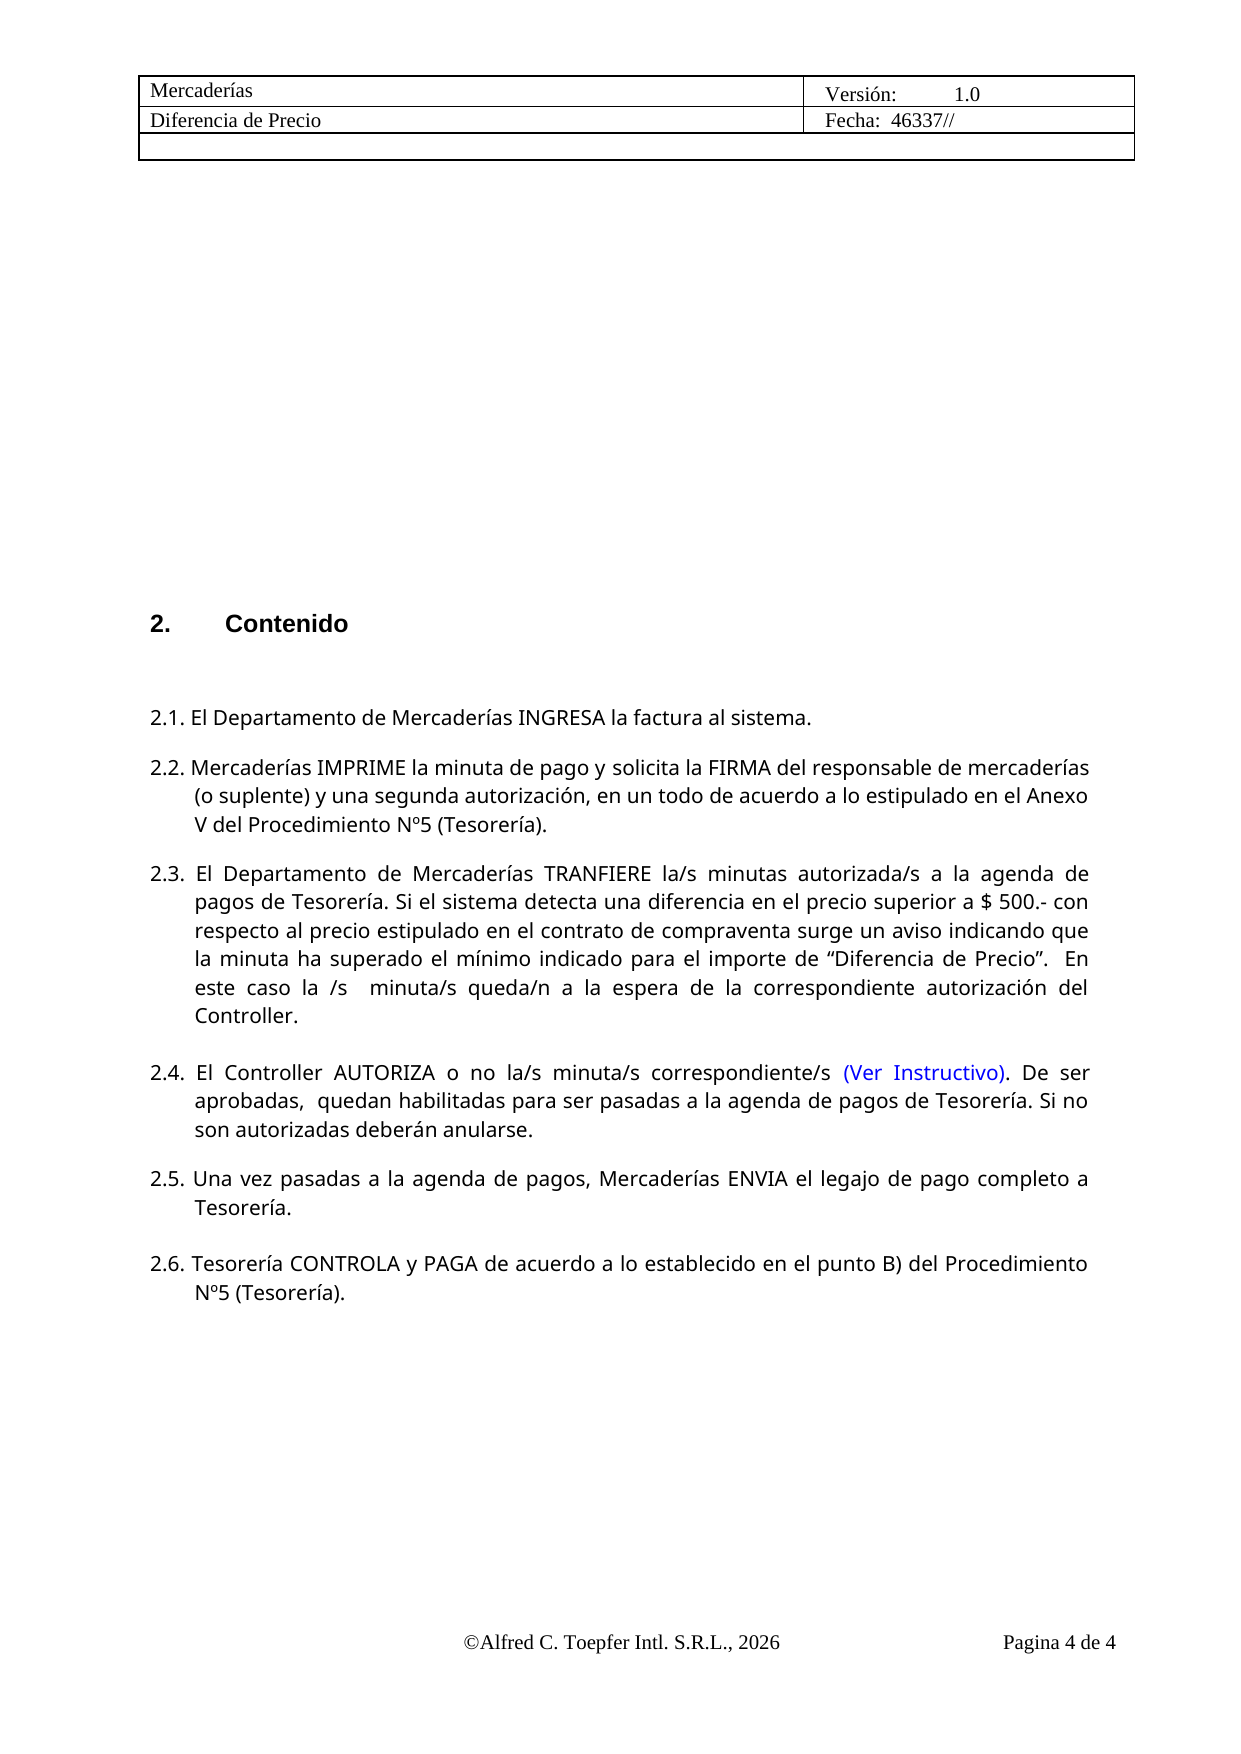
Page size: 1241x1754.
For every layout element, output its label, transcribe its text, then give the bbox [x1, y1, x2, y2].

text 2.4. El Controller AUTORIZA o no la/s minuta/s correspondiente/s (Ver Instructivo). De ser aprobadas, quedan habilitadas para ser pasadas a la agenda de pagos de Tesorería. Si no son autorizadas deberán anularse. [150, 1058, 1090, 1143]
text 2.5. Una vez pasadas a la agenda de pagos, Mercaderías ENVIA el legajo de pago completo a Tesorería. [150, 1164, 1090, 1221]
text 2.3. El Departamento de Mercaderías TRANFIERE la/s minutas autorizada/s a la agenda de pagos de Tesorería. Si el sistema detecta una diferencia en el precio superior a $ 500.- con respecto al precio estipulado en el contrato de compraventa surge un aviso indicando que la minuta ha superado el mínimo indicado para el importe de “Diferencia de Precio”. En este caso la /s minuta/s queda/n a la espera de la correspondiente autorización del Controller. [150, 859, 1090, 1029]
subtitle Contenido [150, 609, 1090, 638]
text 2.6. Tesorería CONTROLA y PAGA de acuerdo a lo establecido en el punto B) del Procedimiento Nº5 (Tesorería). [150, 1249, 1090, 1306]
text 2.1. El Departamento de Mercaderías INGRESA la factura al sistema. [150, 703, 1090, 732]
text 2.2. Mercaderías IMPRIME la minuta de pago y solicita la FIRMA del responsable de mercaderías (o suplente) y una segunda autorización, en un todo de acuerdo a lo estipulado en el Anexo V del Procedimiento Nº5 (Tesorería). [150, 753, 1090, 838]
